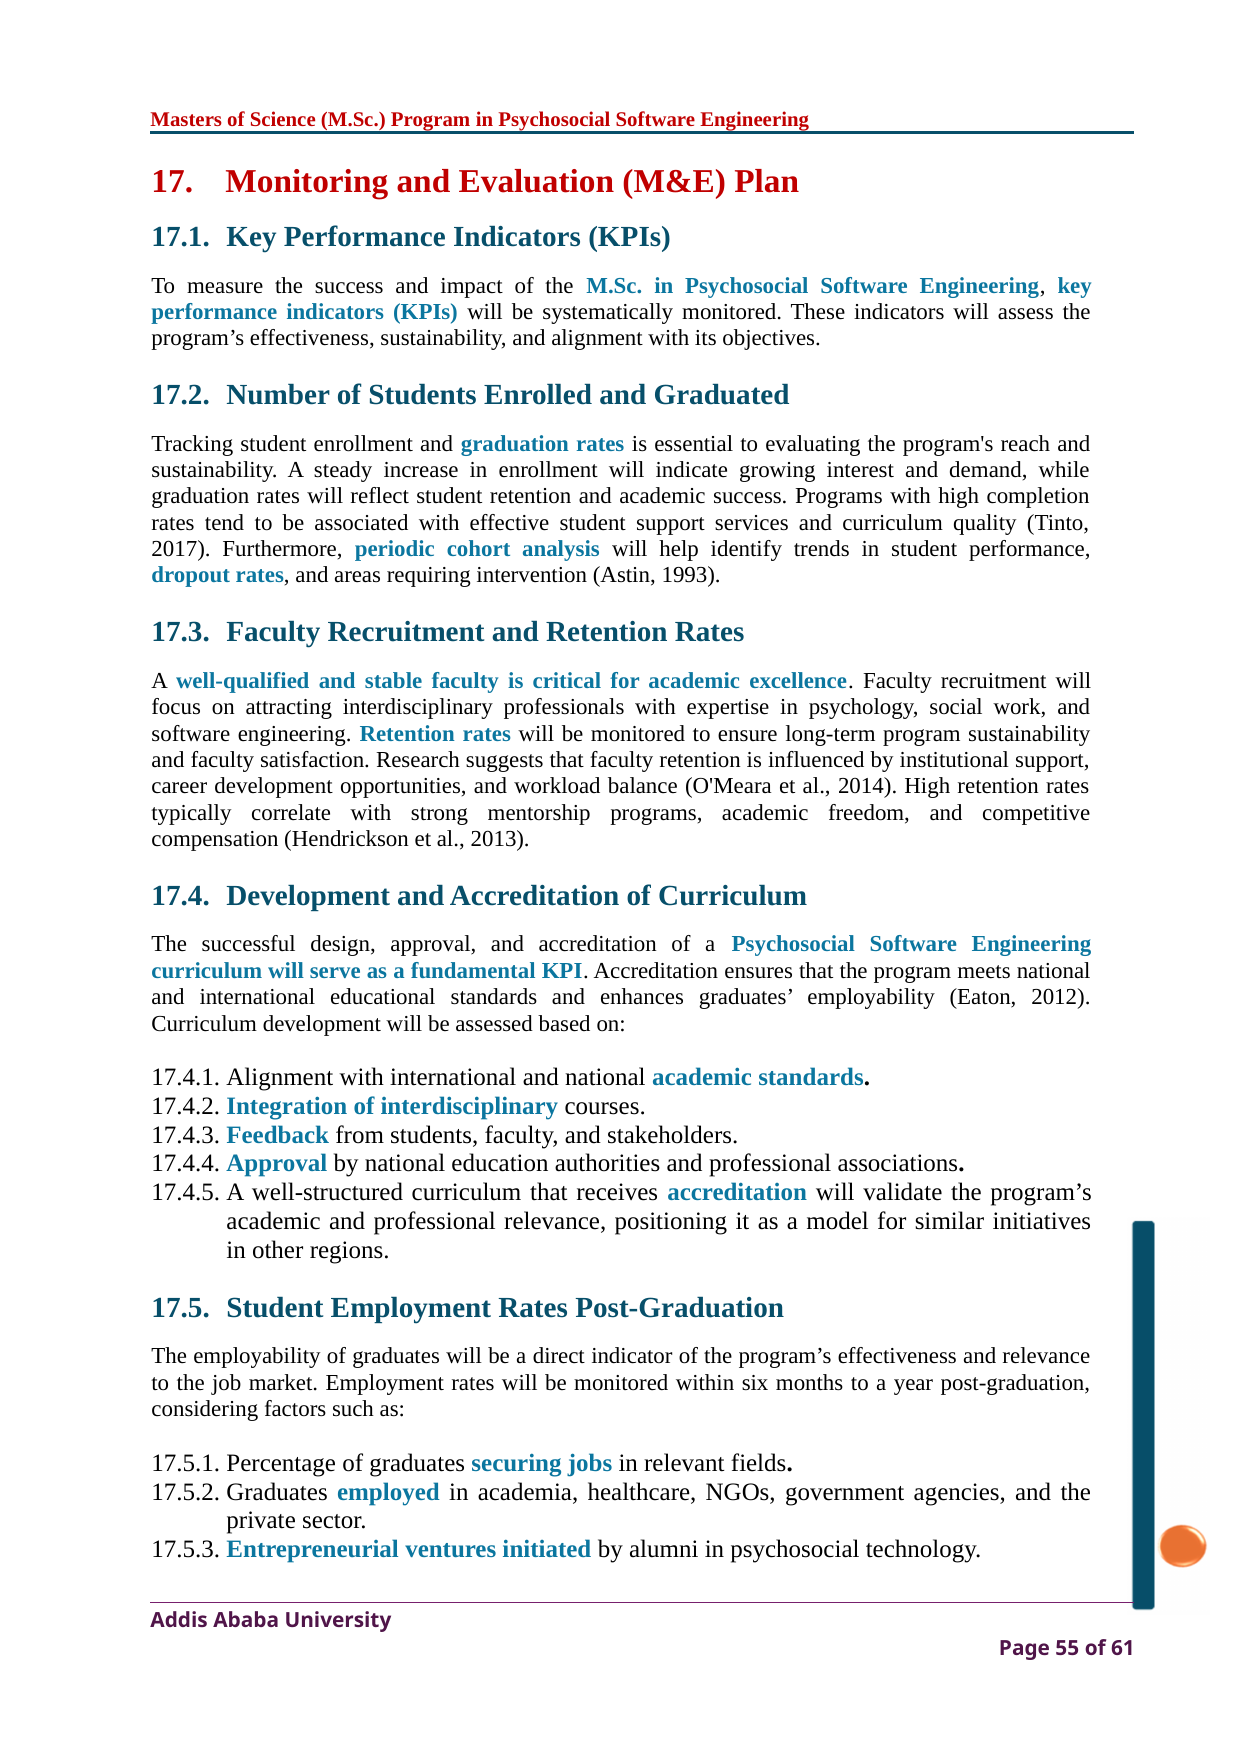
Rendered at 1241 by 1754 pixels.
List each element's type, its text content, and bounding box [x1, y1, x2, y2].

text A well-qualified and stable faculty is critical for academic excellence. Faculty recruitment will focus on attracting interdisciplinary professionals with expertise in psychology, social work, and software engineering. Retention rates will be monitored to ensure long-term program sustainability and faculty satisfaction. Research suggests that faculty retention is influenced by institutional support, career development opportunities, and workload balance (O'Meara et al., 2014). High retention rates typically correlate with strong mentorship programs, academic freedom, and competitive compensation (Hendrickson et al., 2013). [151, 667, 1092, 851]
subtitle Key Performance Indicators (KPIs) [151, 219, 1092, 252]
subtitle Number of Students Enrolled and Graduated [151, 377, 1092, 411]
text The successful design, approval, and accreditation of a Psychosocial Software Engineering curriculum will serve as a fundamental KPI. Accreditation ensures that the program meets national and international educational standards and enhances graduates’ employability (Eaton, 2012). Curriculum development will be assessed based on: [151, 931, 1092, 1036]
subtitle Monitoring and Evaluation (M&E) Plan [151, 161, 1092, 200]
subtitle Faculty Recruitment and Retention Rates [151, 614, 1092, 648]
subtitle Student Employment Rates Post-Graduation [151, 1290, 1092, 1323]
subtitle Entrepreneurial ventures initiated by alumni in psychosocial technology. [151, 1534, 1092, 1563]
subtitle Feedback from students, faculty, and stakeholders. [151, 1120, 1092, 1148]
subtitle Alignment with international and national academic standards. [151, 1062, 1092, 1091]
text The employability of graduates will be a direct indicator of the program’s effectiveness and relevance to the job market. Employment rates will be monitored within six months to a year post-graduation, considering factors such as: [151, 1343, 1092, 1422]
subtitle Development and Accreditation of Curriculum [151, 878, 1092, 911]
subtitle Approval by national education authorities and professional associations. [151, 1148, 1092, 1177]
text Tracking student enrollment and graduation rates is essential to evaluating the program's reach and sustainability. A steady increase in enrollment will indicate growing interest and demand, while graduation rates will reflect student retention and academic success. Programs with high completion rates tend to be associated with effective student support services and curriculum quality (Tinto, 2017). Furthermore, periodic cohort analysis will help identify trends in student performance, dropout rates, and areas requiring intervention (Astin, 1993). [151, 430, 1092, 588]
text To measure the success and impact of the M.Sc. in Psychosocial Software Engineering, key performance indicators (KPIs) will be systematically monitored. These indicators will assess the program’s effectiveness, sustainability, and alignment with its objectives. [151, 272, 1092, 351]
subtitle A well-structured curriculum that receives accreditation will validate the program’s academic and professional relevance, positioning it as a model for similar initiatives in other regions. [151, 1177, 1092, 1263]
picture [1128, 1218, 1209, 1614]
subtitle Integration of interdisciplinary courses. [151, 1091, 1092, 1120]
subtitle Percentage of graduates securing jobs in relevant fields. [151, 1448, 1092, 1477]
subtitle Graduates employed in academia, healthcare, NGOs, government agencies, and the private sector. [151, 1477, 1092, 1534]
